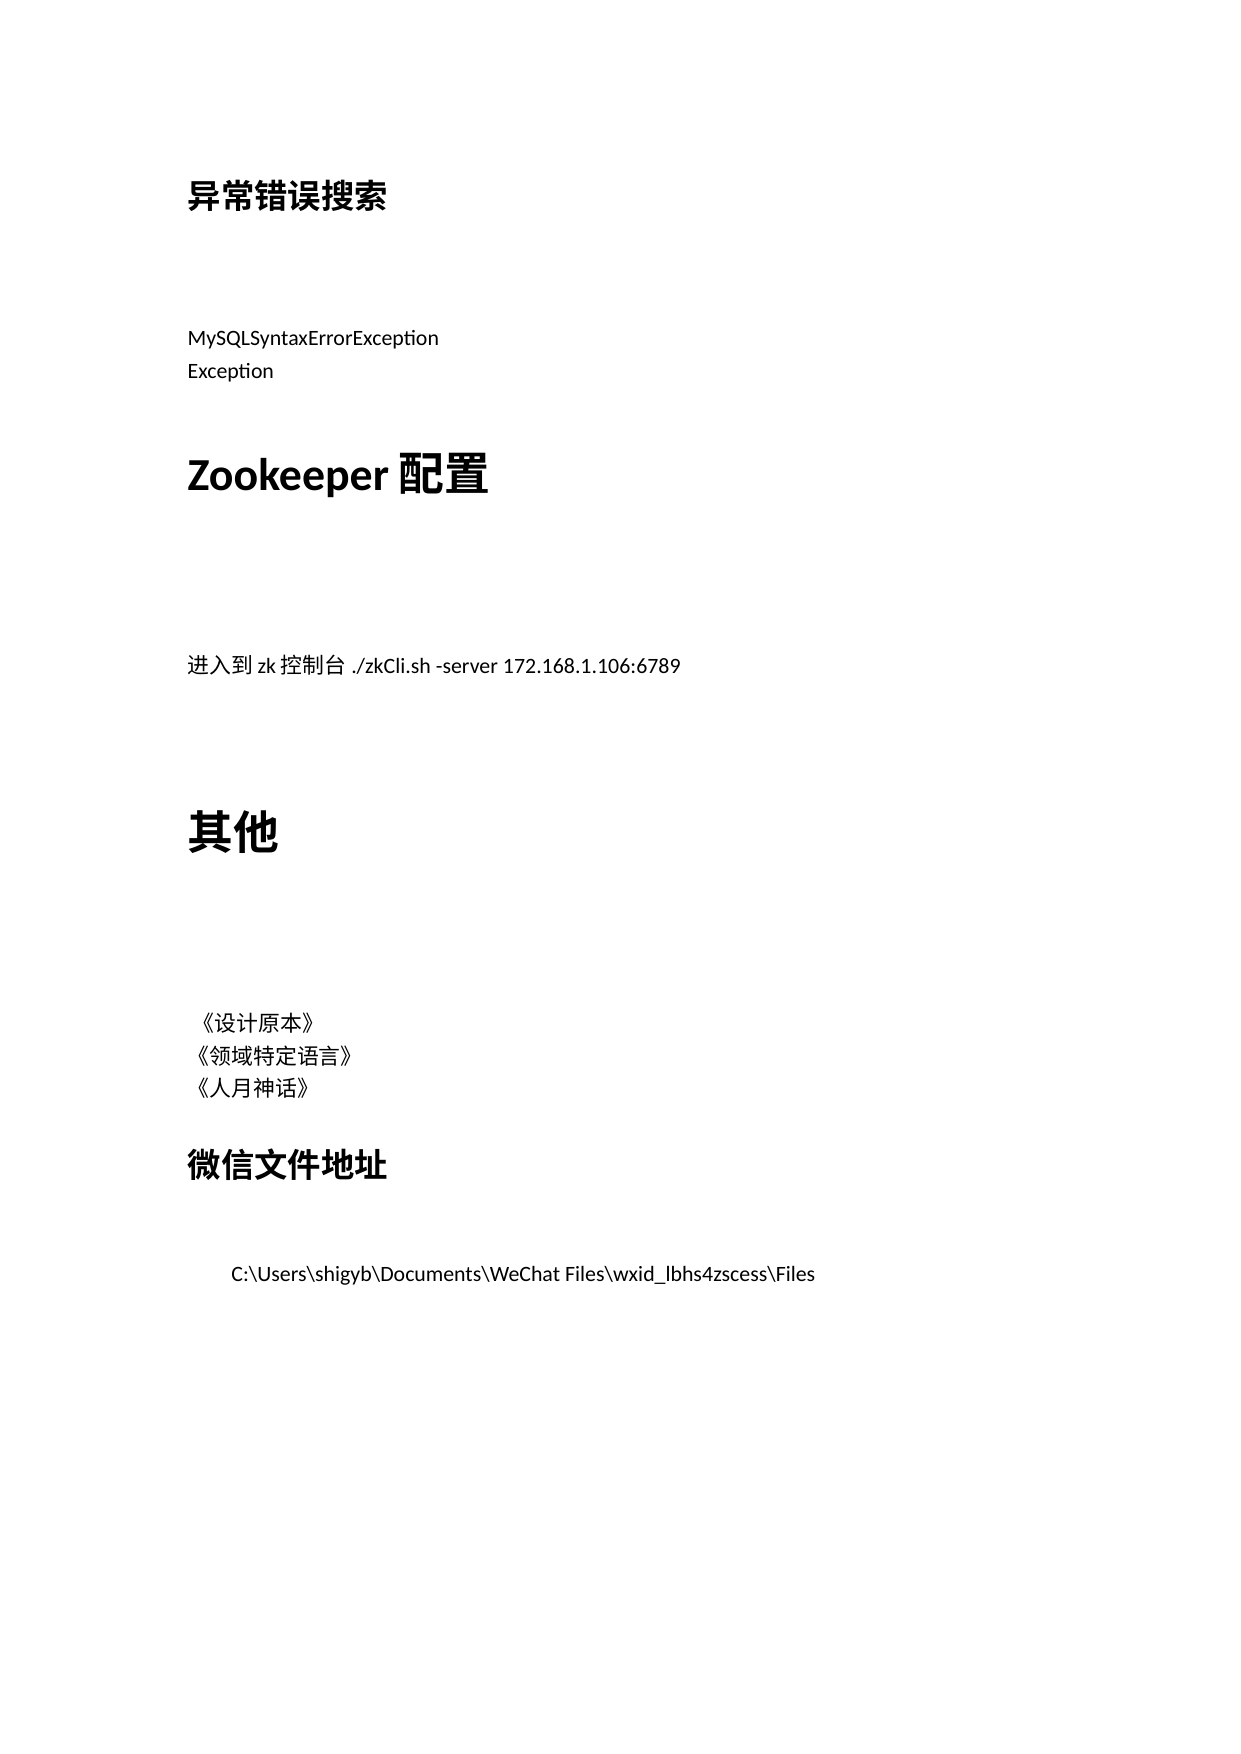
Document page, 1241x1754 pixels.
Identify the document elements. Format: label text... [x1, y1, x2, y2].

text 《人月神话》 [187, 1071, 1053, 1103]
text 《设计原本》 [187, 1006, 1053, 1038]
text C:\Users\shigyb\Documents\WeChat Files\wxid_lbhs4zscess\Files [187, 1258, 1053, 1290]
subtitle 异常错误搜索 [187, 162, 1053, 227]
subtitle Zookeeper配置 [187, 422, 1053, 519]
subtitle 其他 [187, 780, 1053, 878]
text 进入到zk控制台 ./zkCli.sh -server 172.168.1.106:6789 [187, 647, 1053, 680]
text Exception [187, 354, 1053, 387]
text MySQLSyntaxErrorException [187, 322, 1053, 354]
text 《领域特定语言》 [187, 1038, 1053, 1071]
subtitle 微信文件地址 [187, 1130, 1053, 1195]
